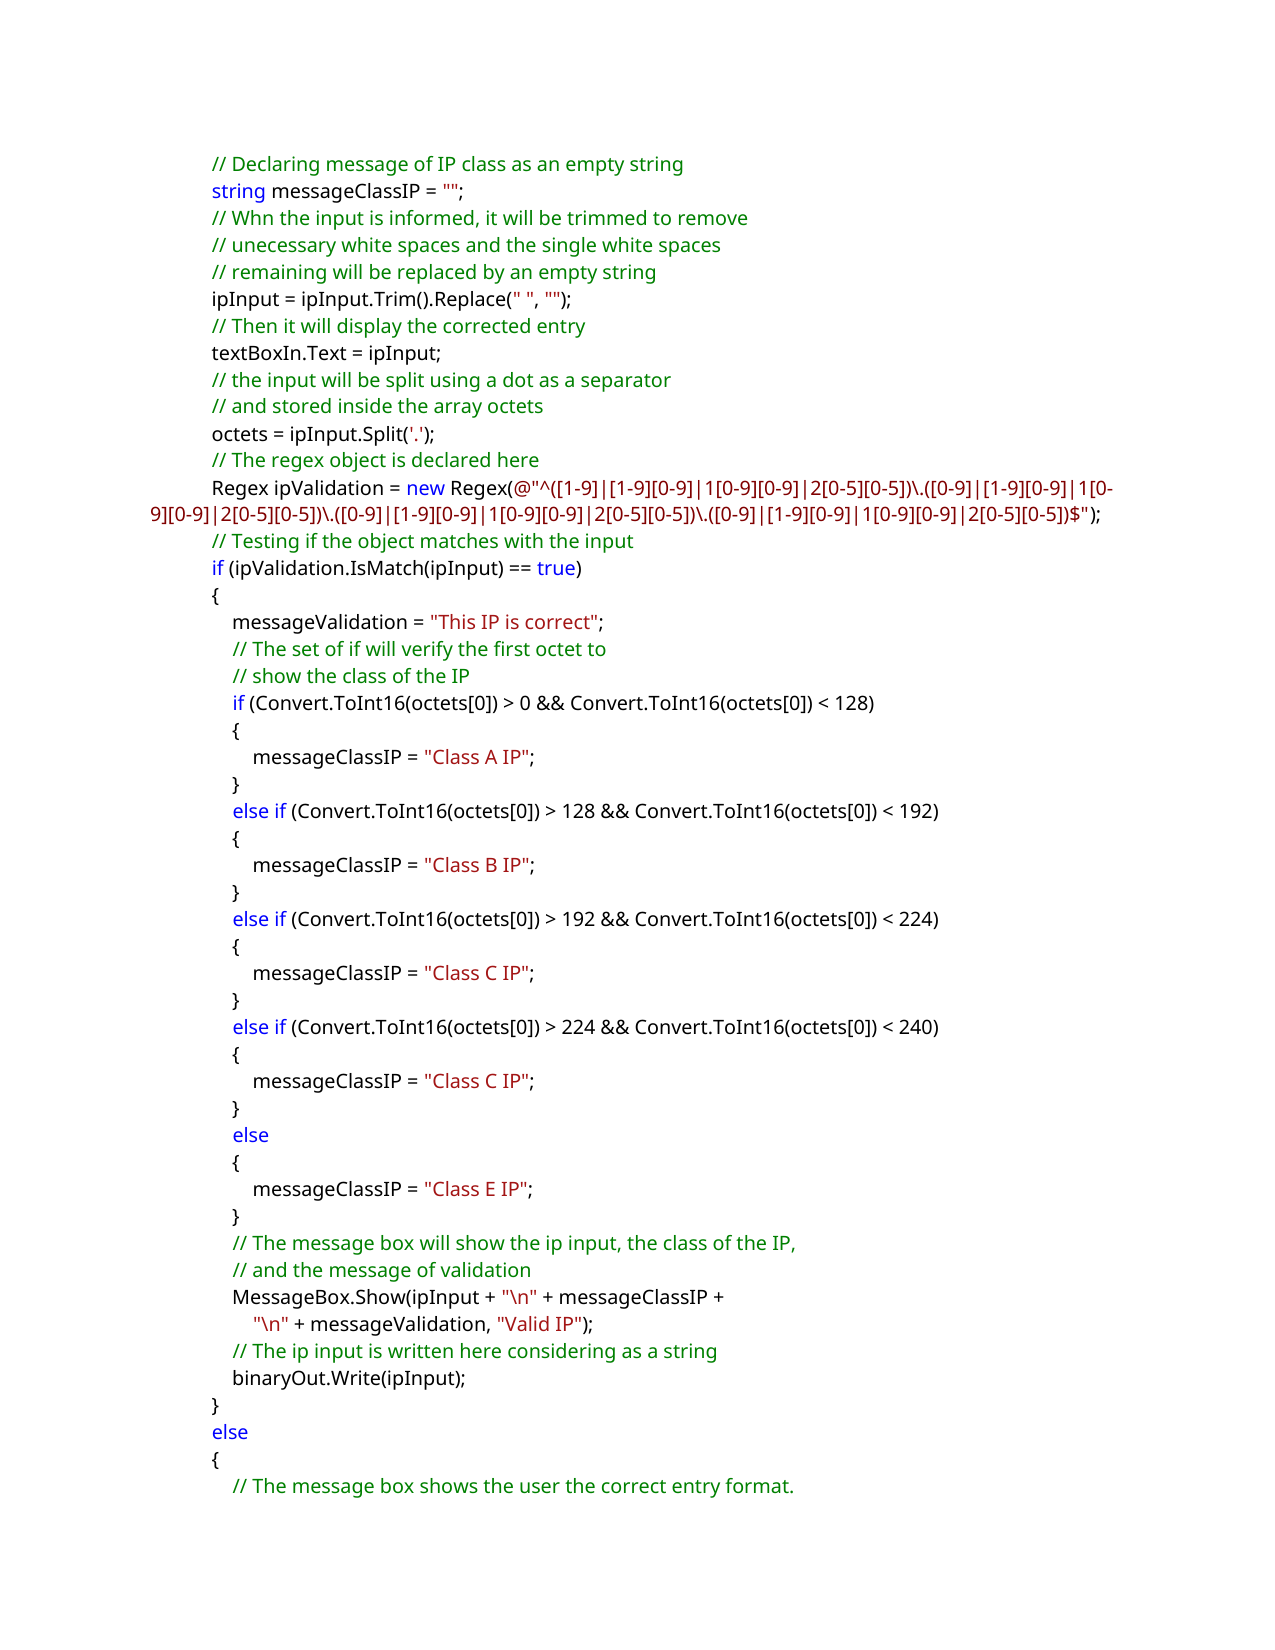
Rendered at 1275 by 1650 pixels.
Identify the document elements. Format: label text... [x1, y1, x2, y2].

text messageClassIP = "Class C IP"; [150, 959, 1125, 986]
text // The ip input is written here considering as a string [150, 1337, 1125, 1364]
text string messageClassIP = ""; [150, 177, 1125, 204]
text } [150, 771, 1125, 797]
text { [150, 1148, 1125, 1175]
text { [150, 1040, 1125, 1067]
text // The message box will show the ip input, the class of the IP, [150, 1229, 1125, 1256]
text } [150, 1202, 1125, 1229]
text } [150, 1391, 1125, 1418]
text if (ipValidation.IsMatch(ipInput) == true) [150, 555, 1125, 582]
text { [150, 1445, 1125, 1472]
text if (Convert.ToInt16(octets[0]) > 0 && Convert.ToInt16(octets[0]) < 128) [150, 689, 1125, 717]
text textBoxIn.Text = ipInput; [150, 339, 1125, 366]
text octets = ipInput.Split('.'); [150, 420, 1125, 447]
text { [150, 824, 1125, 851]
text // and stored inside the array octets [150, 393, 1125, 420]
text { [150, 932, 1125, 959]
text "\n" + messageValidation, "Valid IP"); [150, 1310, 1125, 1337]
text { [150, 582, 1125, 609]
text binaryOut.Write(ipInput); [150, 1364, 1125, 1391]
text // Testing if the object matches with the input [150, 528, 1125, 555]
text messageValidation = "This IP is correct"; [150, 609, 1125, 636]
text // The regex object is declared here [150, 447, 1125, 474]
text // The message box shows the user the correct entry format. [150, 1472, 1125, 1499]
text // show the class of the IP [150, 663, 1125, 689]
text // Declaring message of IP class as an empty string [150, 150, 1125, 177]
text // remaining will be replaced by an empty string [150, 258, 1125, 285]
text Regex ipValidation = new Regex(@"^([1-9]|[1-9][0-9]|1[0-9][0-9]|2[0-5][0-5])\.([0-9]|[1-9][0-9]|1[0-9][0-9]|2[0-5][0-5])\.([0-9]|[1-9][0-9]|1[0-9][0-9]|2[0-5][0-5])\.([0-9]|[1-9][0-9]|1[0-9][0-9]|2[0-5][0-5])$"); [150, 474, 1125, 528]
text // the input will be split using a dot as a separator [150, 366, 1125, 393]
text else [150, 1418, 1125, 1445]
text } [150, 1094, 1125, 1121]
text else if (Convert.ToInt16(octets[0]) > 192 && Convert.ToInt16(octets[0]) < 224) [150, 905, 1125, 932]
text // and the message of validation [150, 1256, 1125, 1283]
text else if (Convert.ToInt16(octets[0]) > 128 && Convert.ToInt16(octets[0]) < 192) [150, 797, 1125, 824]
text messageClassIP = "Class A IP"; [150, 743, 1125, 771]
text // Then it will display the corrected entry [150, 312, 1125, 339]
text { [150, 717, 1125, 743]
text MessageBox.Show(ipInput + "\n" + messageClassIP + [150, 1283, 1125, 1310]
text } [150, 986, 1125, 1013]
text messageClassIP = "Class C IP"; [150, 1067, 1125, 1094]
text ipInput = ipInput.Trim().Replace(" ", ""); [150, 285, 1125, 312]
text messageClassIP = "Class B IP"; [150, 851, 1125, 878]
text else [150, 1121, 1125, 1148]
text else if (Convert.ToInt16(octets[0]) > 224 && Convert.ToInt16(octets[0]) < 240) [150, 1013, 1125, 1040]
text messageClassIP = "Class E IP"; [150, 1175, 1125, 1202]
text // Whn the input is informed, it will be trimmed to remove [150, 204, 1125, 231]
text } [150, 878, 1125, 905]
text // unecessary white spaces and the single white spaces [150, 231, 1125, 258]
text // The set of if will verify the first octet to [150, 636, 1125, 663]
